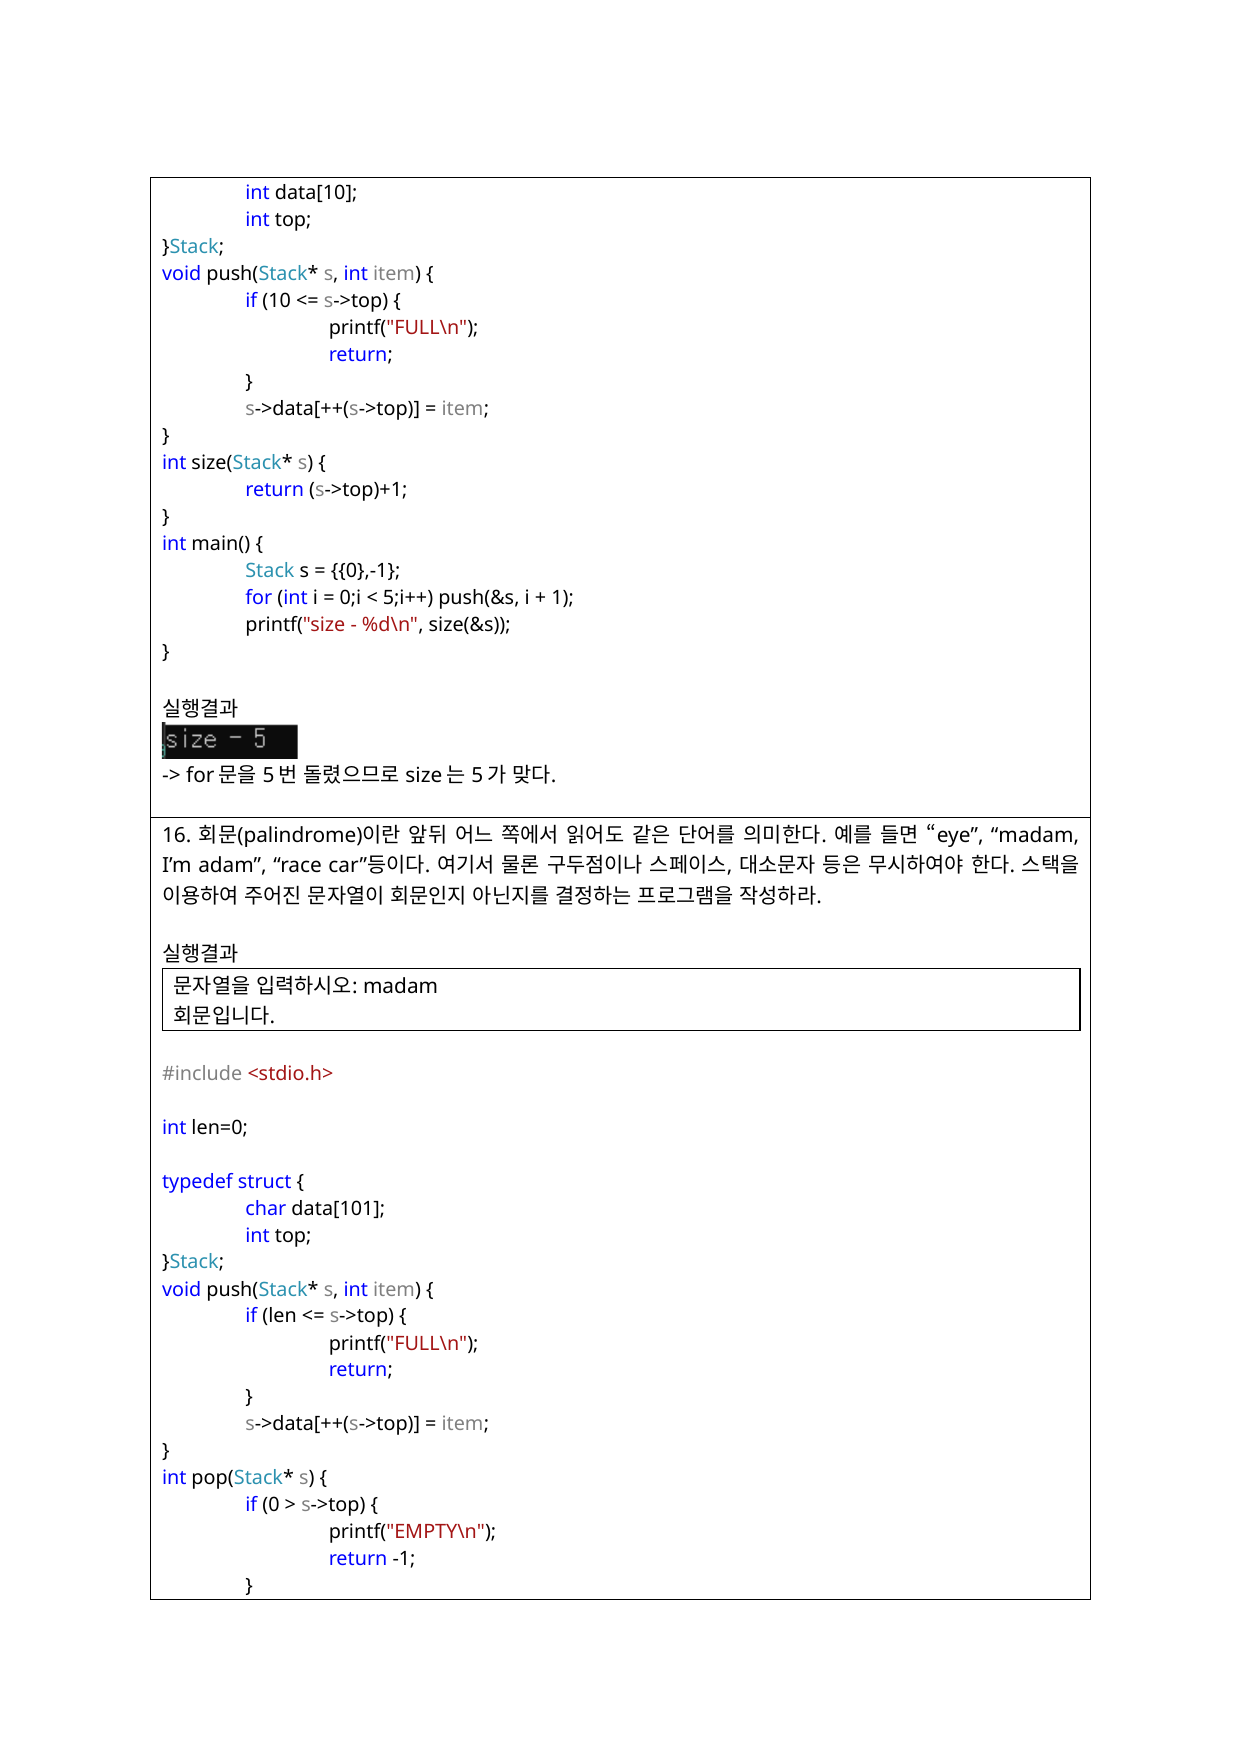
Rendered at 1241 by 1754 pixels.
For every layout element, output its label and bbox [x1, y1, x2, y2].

picture [161, 722, 298, 759]
table_cell [151, 818, 1090, 1598]
table_cell [151, 178, 1090, 817]
